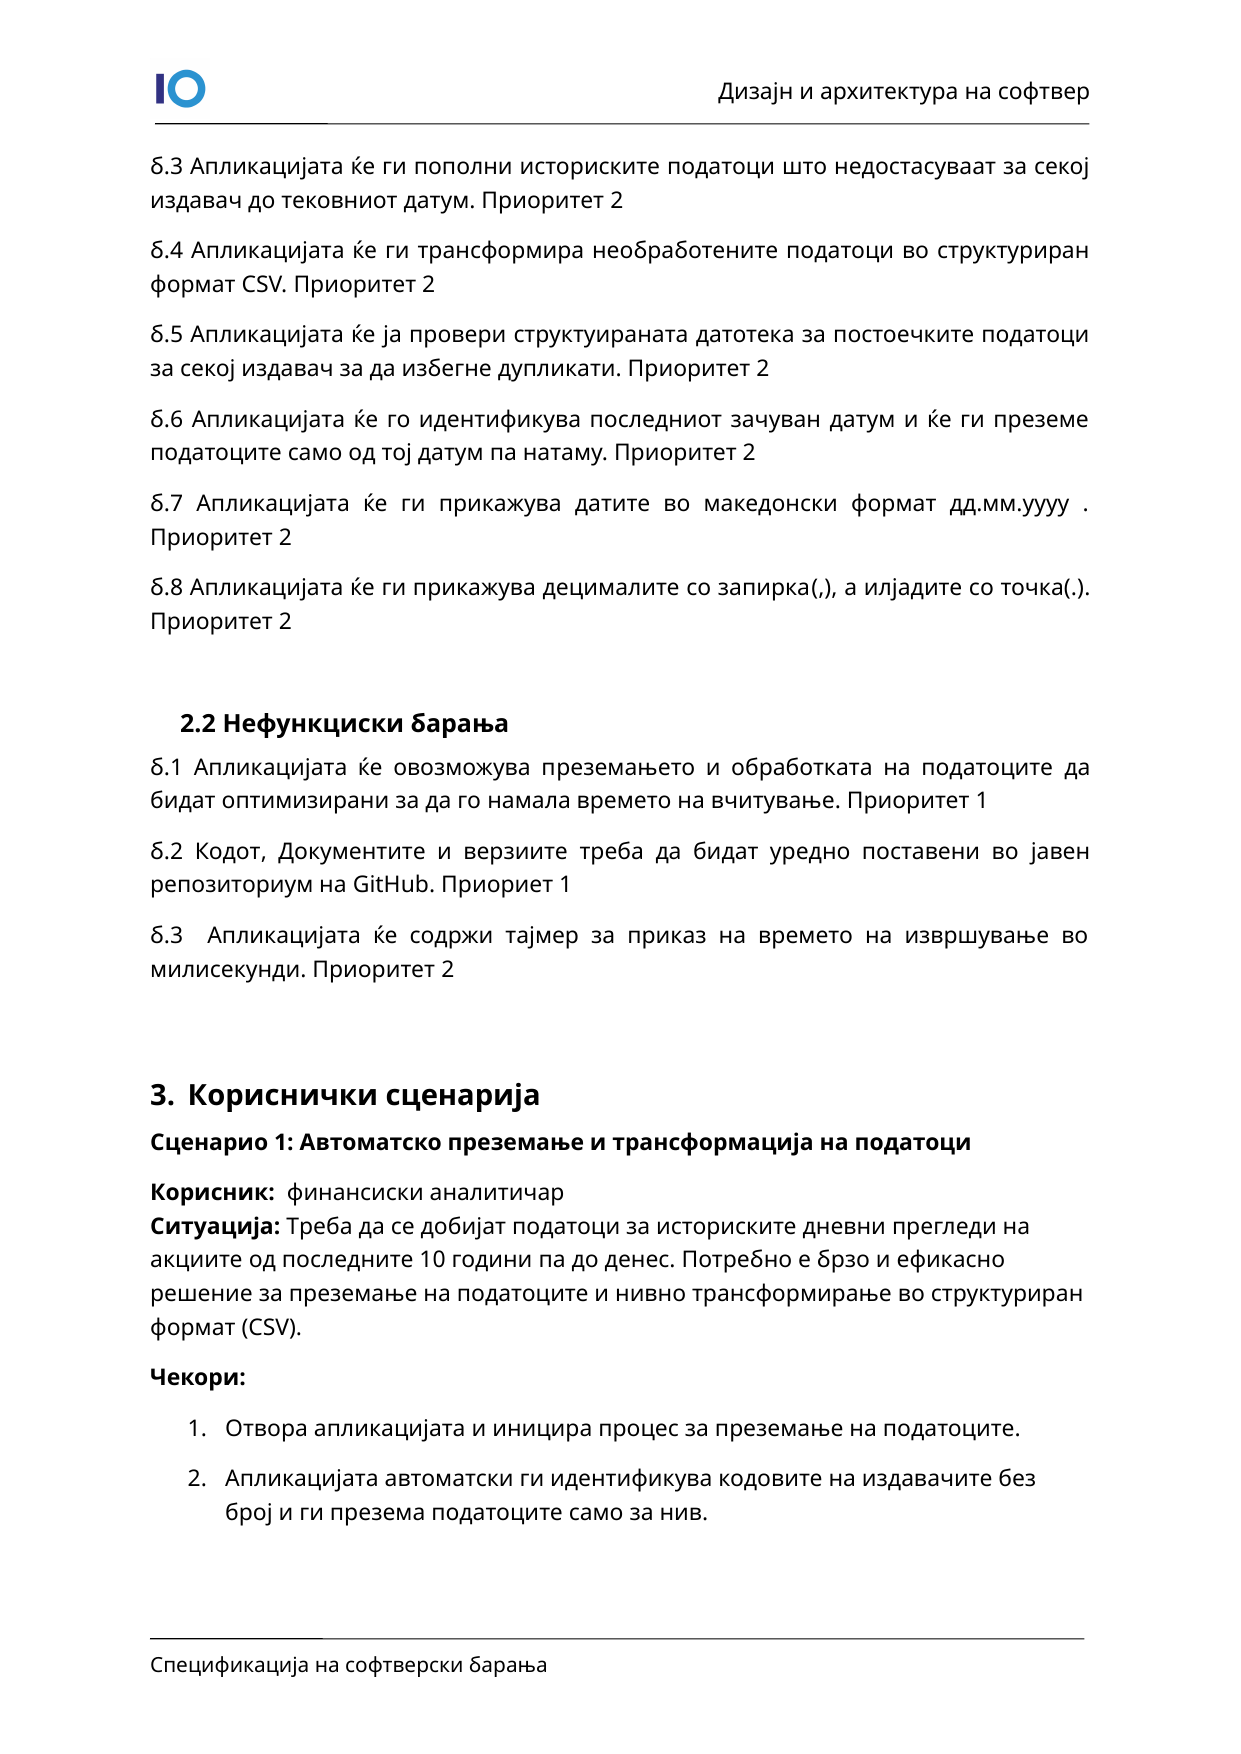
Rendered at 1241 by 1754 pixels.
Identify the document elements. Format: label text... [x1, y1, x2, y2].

text б.6 Апликацијата ќе го идентификува последниот зачуван датум и ќе ги преземе податоците само од тој датум па натаму. Приоритет 2 [150, 402, 1090, 467]
list Отвора апликацијата и иницира процес за преземање на податоците. [187, 1412, 1090, 1443]
list Апликацијата автоматски ги идентификува кодовите на издавачите без број и ги презема податоците само за нив. [187, 1462, 1090, 1527]
text Корисник: финансиски аналитичар Ситуација: Треба да се добијат податоци за историските дневни прегледи на акциите од последните 10 години па до денес. Потребно е брзо и ефикасно решение за преземање на податоците и нивно трансформирање во структуриран формат (CSV). [150, 1176, 1090, 1342]
text б.5 Апликацијата ќе ja провери структуираната датотека за постоечките податоци за секој издавач за да избегне дупликати. Приоритет 2 [150, 318, 1090, 383]
text б.3 Апликацијата ќе содржи тајмер за приказ на времето на извршување во милисекунди. Приоритет 2 [150, 919, 1090, 984]
subtitle Кориснички сценарија [150, 1074, 1090, 1114]
text б.7 Апликацијата ќе ги прикажува датите во македонски формат дд.мм.уууу . Приоритет 2 [150, 487, 1090, 552]
text б.2 Кодот, Документите и верзиите треба да бидат уредно поставени во јавен репозиториум на GitHub. Приориет 1 [150, 835, 1090, 900]
text б.3 Апликацијата ќе ги пополни историските податоци што недостасуваат за секој издавач до тековниот датум. Приоритет 2 [150, 150, 1090, 215]
picture [150, 58, 210, 119]
subtitle 2.2 Нефункциски барања [180, 705, 1090, 739]
text б.8 Апликацијата ќе ги прикажува децималите со запирка(,), а илјадите со точка(.). Приоритет 2 [150, 571, 1090, 636]
text Чекори: [150, 1361, 1090, 1392]
text б.1 Апликацијата ќе овозможува преземањето и обработката на податоците да бидат оптимизирани за да го намала времето на вчитување. Приоритет 1 [150, 751, 1090, 816]
text б.4 Апликацијата ќе ги трансформира необработените податоци во структуриран формат CSV. Приоритет 2 [150, 234, 1090, 299]
text Сценарио 1: Автоматско преземање и трансформација на податоци [150, 1125, 1090, 1157]
